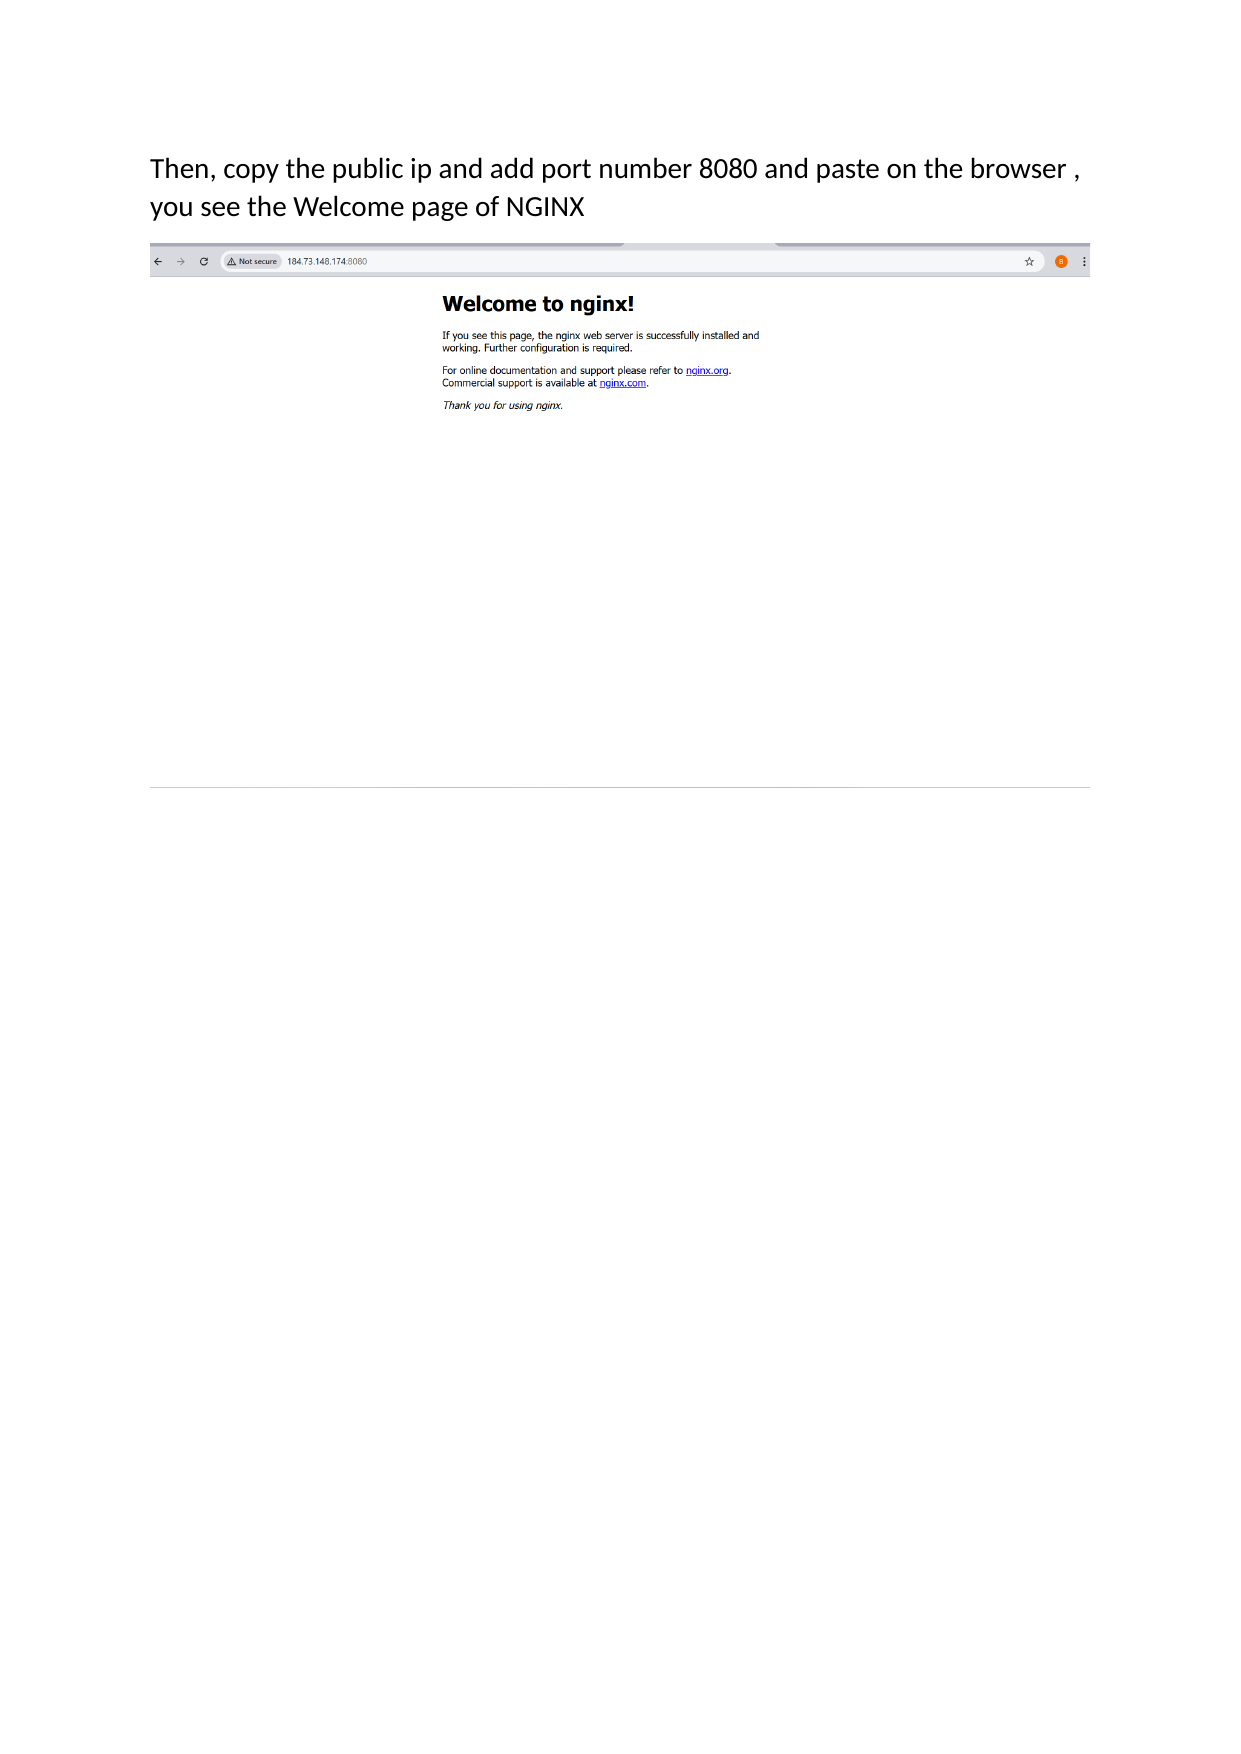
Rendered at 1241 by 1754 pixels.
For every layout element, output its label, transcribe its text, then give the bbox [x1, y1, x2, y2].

text Then, copy the public ip and add port number 8080 and paste on the browser , you see the Welcome page of NGINX [150, 150, 1090, 224]
picture [150, 243, 1091, 788]
